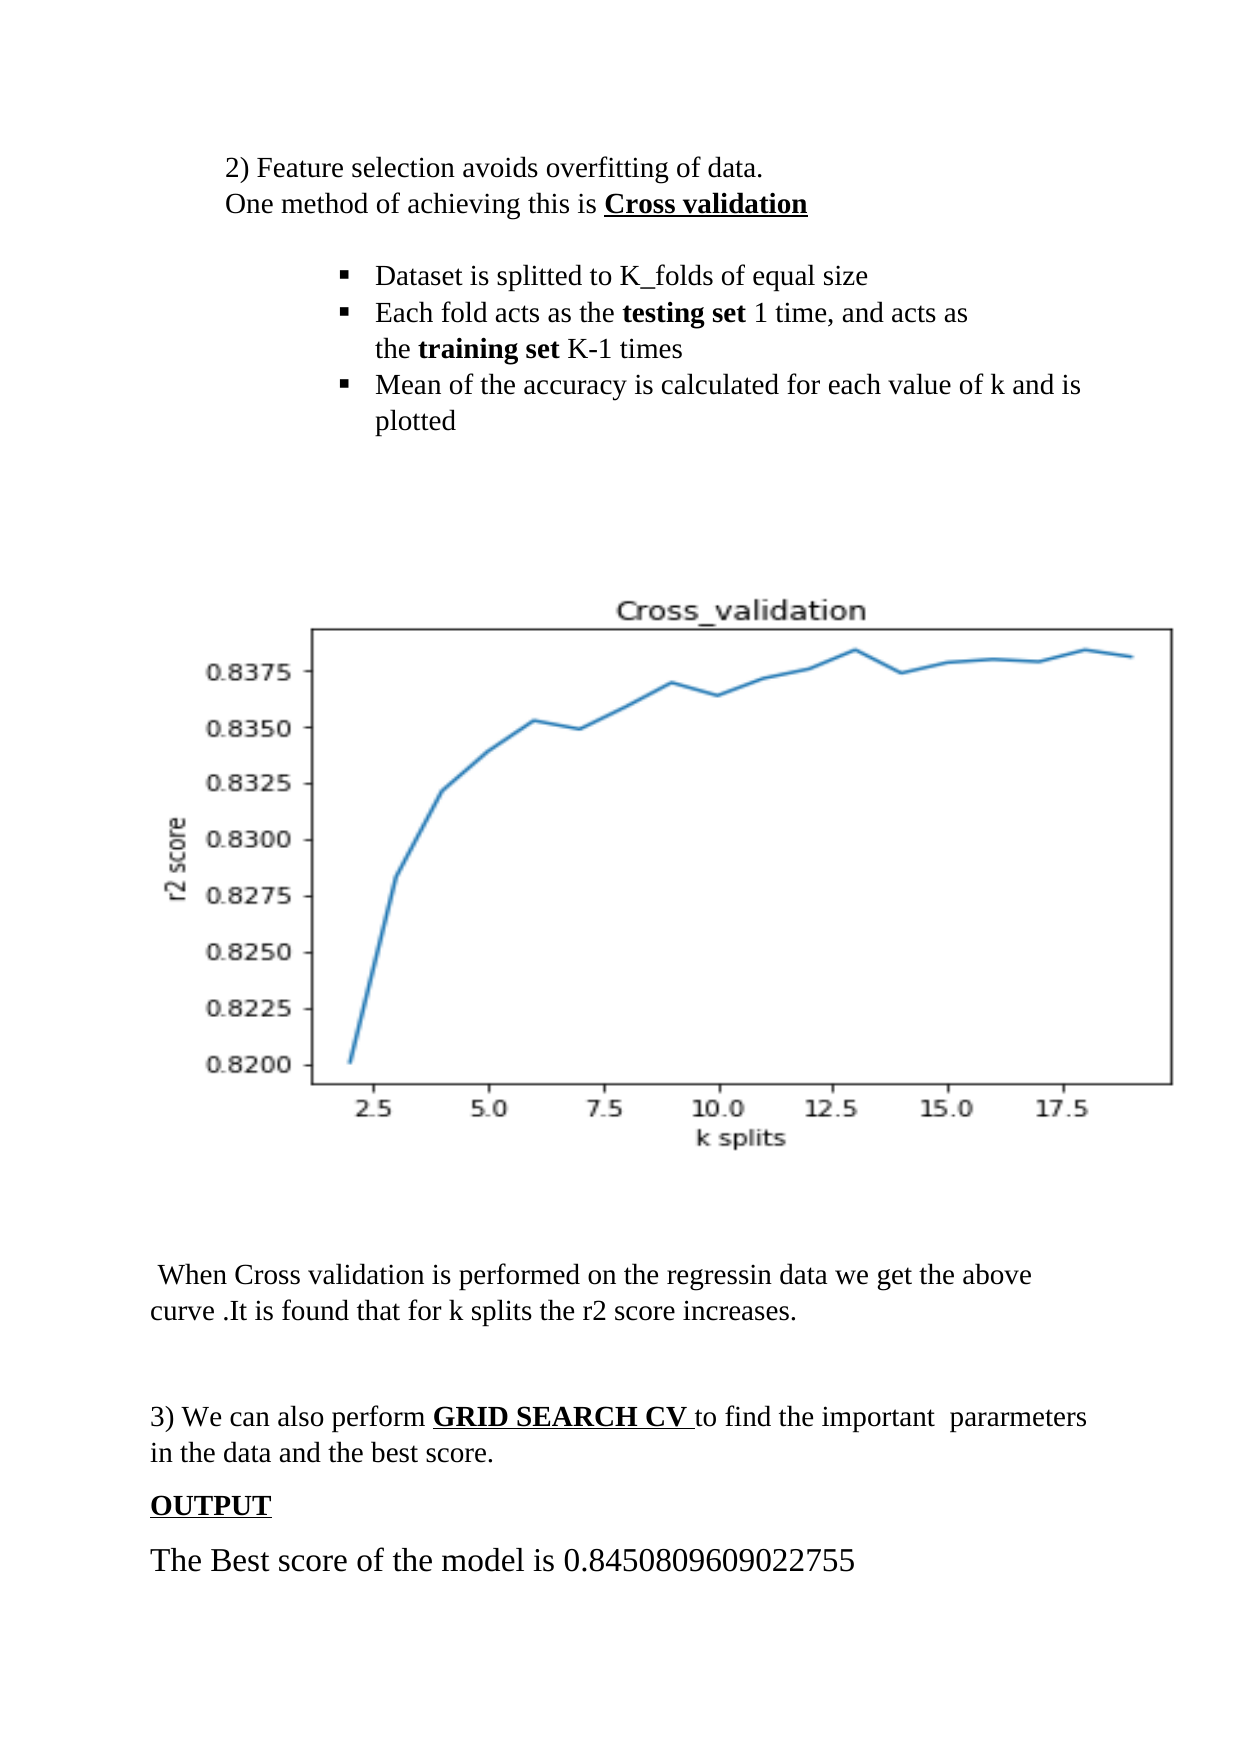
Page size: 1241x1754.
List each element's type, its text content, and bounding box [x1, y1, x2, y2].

text The Best score of the model is 0.8450809609022755 [150, 1541, 1090, 1579]
list Dataset is splitted to K_folds of equal size [337, 258, 1090, 292]
list Mean of the accuracy is calculated for each value of k and is plotted [337, 367, 1090, 437]
text OUTPUT [150, 1488, 1090, 1521]
list One method of achieving this is Cross validation [225, 186, 1090, 220]
text When Cross validation is performed on the regressin data we get the above curve .It is found that for k splits the r2 score increases. [150, 1257, 1090, 1327]
list 2) Feature selection avoids overfitting of data. [225, 150, 1090, 183]
text 3) We can also perform GRID SEARCH CV to find the important pararmeters in the data and the best score. [150, 1399, 1090, 1468]
list Each fold acts as the testing set 1 time, and acts as the training set K-1 times [337, 295, 1090, 364]
picture [150, 583, 1189, 1163]
